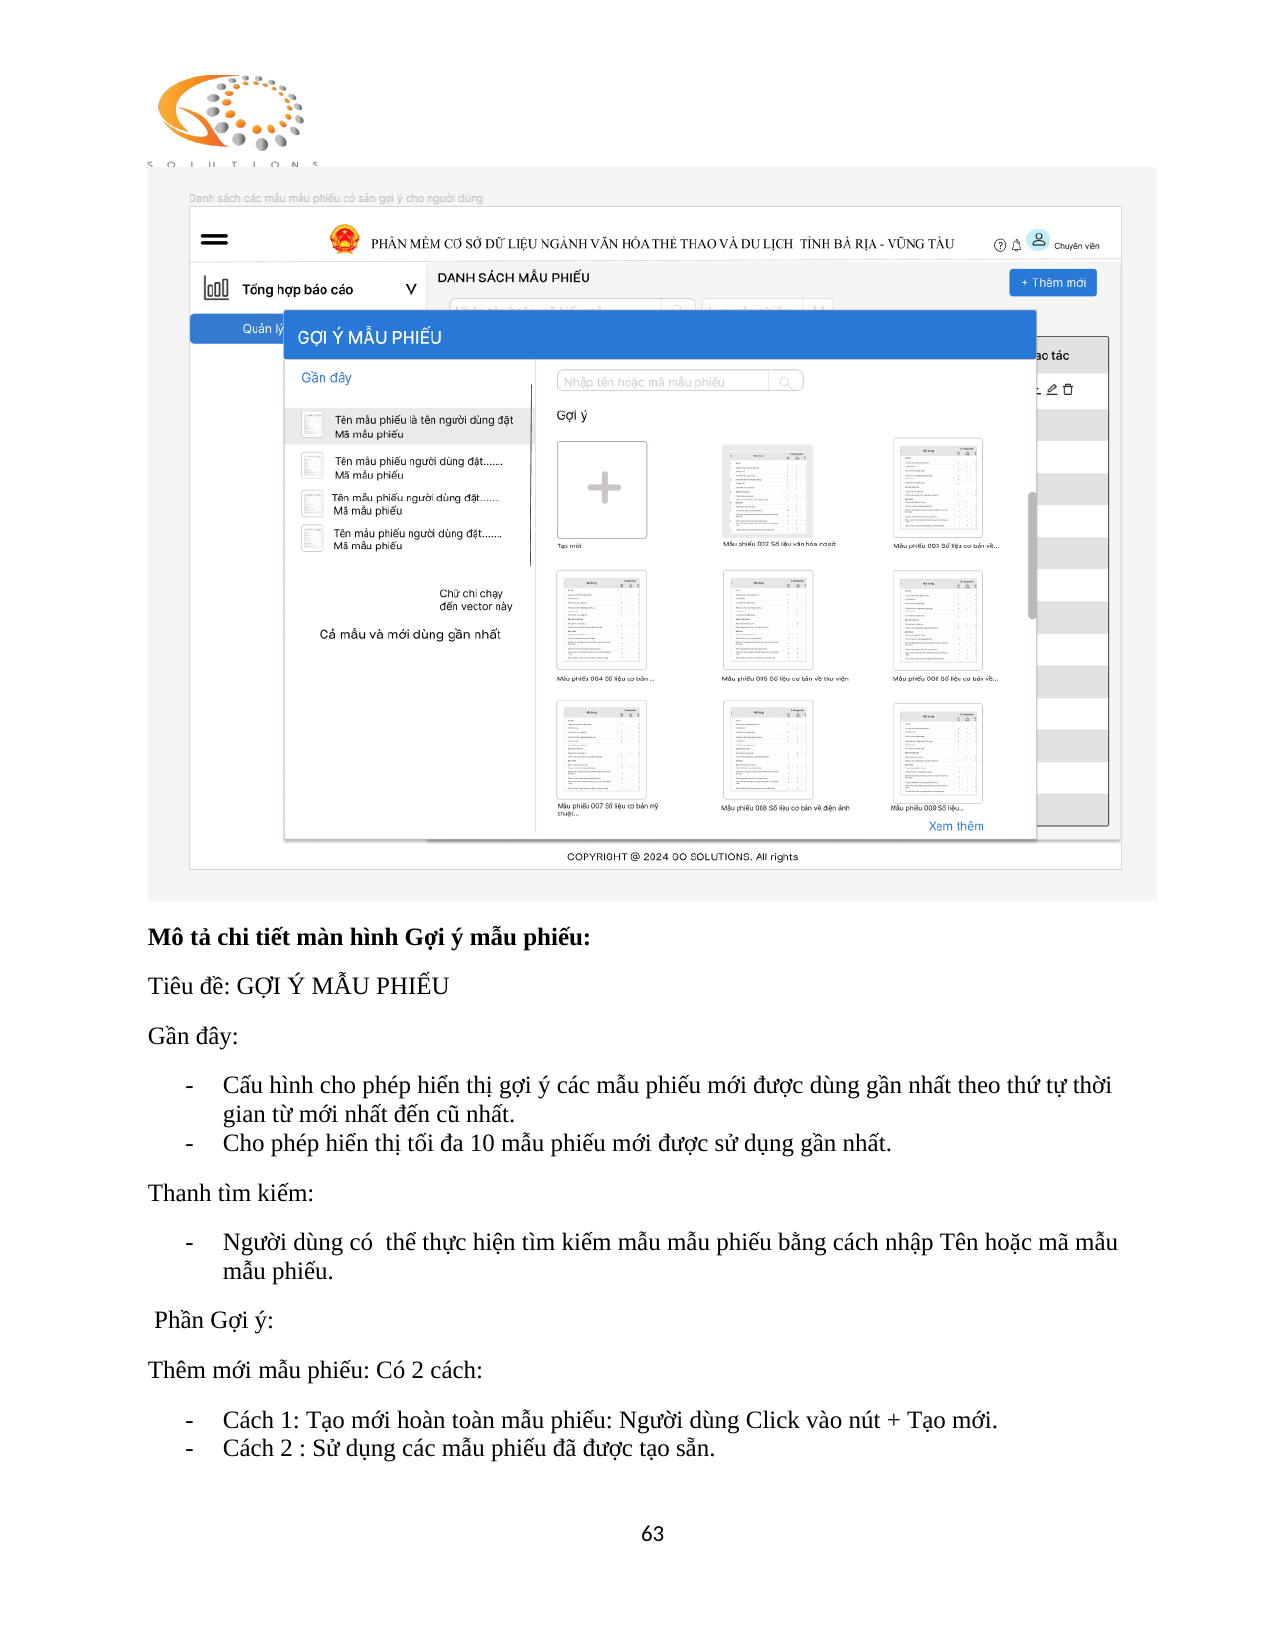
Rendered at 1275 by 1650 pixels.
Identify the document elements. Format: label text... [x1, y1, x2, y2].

text Thêm mới mẫu phiếu: Có 2 cách: [148, 1355, 1157, 1384]
list Cho phép hiển thị tối đa 10 mẫu phiếu mới được sử dụng gần nhất. [185, 1128, 1157, 1157]
text Mô tả chi tiết màn hình Gợi ý mẫu phiếu: [148, 922, 1157, 951]
list Cách 1: Tạo mới hoàn toàn mẫu phiếu: Người dùng Click vào nút + Tạo mới. [185, 1405, 1157, 1433]
text Gần đây: [148, 1021, 1157, 1050]
list Cách 2 : Sử dụng các mẫu phiếu đã được tạo sẵn. [185, 1433, 1157, 1462]
text Tiêu đề: GỢI Ý MẪU PHIẾU [148, 971, 1157, 1000]
picture [147, 75, 1157, 901]
list Cấu hình cho phép hiển thị gợi ý các mẫu phiếu mới được dùng gần nhất theo thứ tự thời gian từ mới nhất đến cũ nhất. [185, 1071, 1157, 1128]
list Người dùng có thể thực hiện tìm kiếm mẫu mẫu phiếu bằng cách nhập Tên hoặc mã mẫu mẫu phiếu. [185, 1227, 1157, 1285]
text Thanh tìm kiếm: [148, 1178, 1157, 1206]
text Phần Gợi ý: [148, 1306, 1157, 1334]
